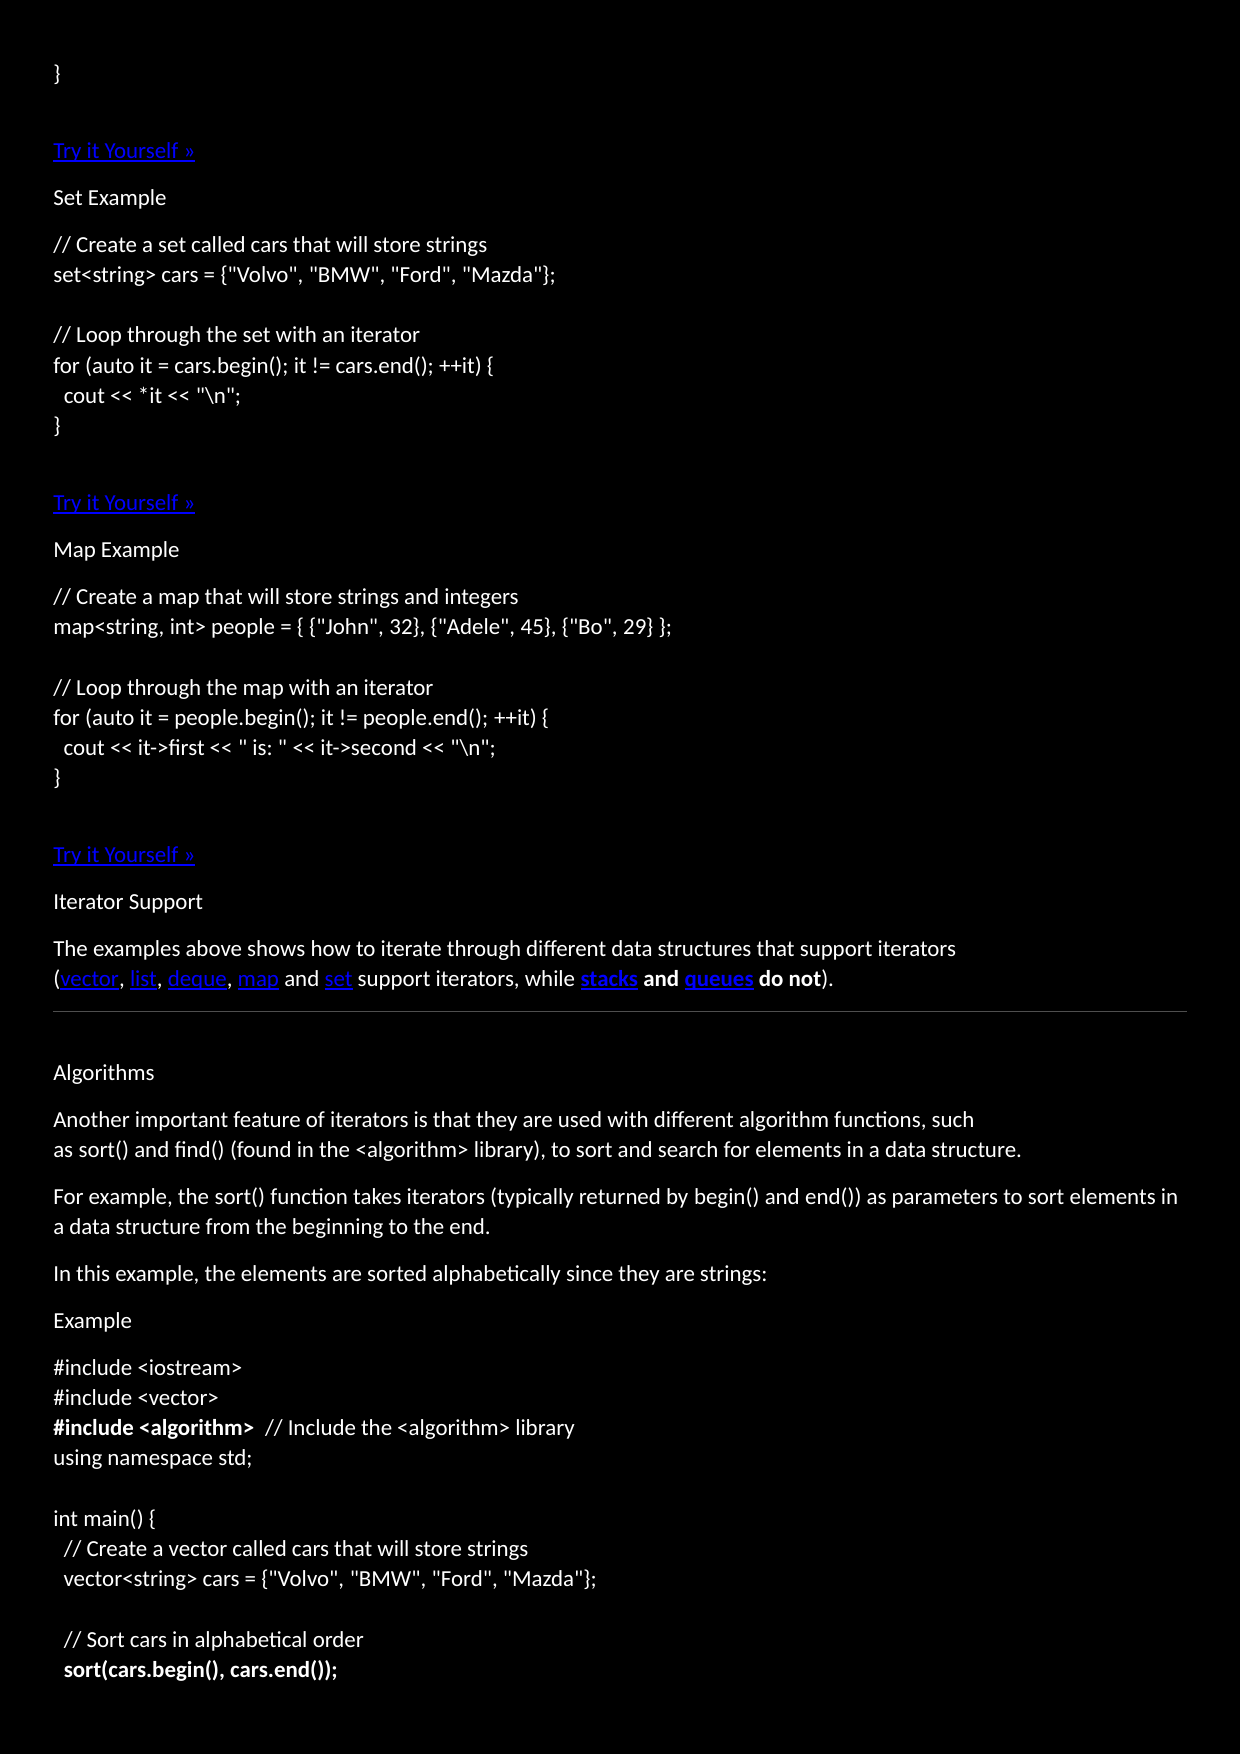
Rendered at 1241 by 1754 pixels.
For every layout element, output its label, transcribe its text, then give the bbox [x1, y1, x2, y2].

text For example, the sort() function takes iterators (typically returned by begin() and end()) as parameters to sort elements in a data structure from the beginning to the end. [53, 1182, 1187, 1240]
text Try it Yourself » [53, 488, 1187, 516]
text Try it Yourself » [53, 840, 1187, 868]
text Map Example [53, 535, 1187, 563]
text // Create a map that will store strings and integers map<string, int> people = { {"John", 32}, {"Adele", 45}, {"Bo", 29} }; // Loop through the map with an iterator for (auto it = people.begin(); it != people.end(); ++it) { cout << it->first << " is: " << it->second << "\n"; } [53, 582, 1187, 821]
text Example [53, 1306, 1187, 1334]
text // Create a set called cars that will store strings set<string> cars = {"Volvo", "BMW", "Ford", "Mazda"}; // Loop through the set with an iterator for (auto it = cars.begin(); it != cars.end(); ++it) { cout << *it << "\n"; } [53, 230, 1187, 469]
text Try it Yourself » [53, 136, 1187, 164]
text Another important feature of iterators is that they are used with different algorithm functions, such as sort() and find() (found in the <algorithm> library), to sort and search for elements in a data structure. [53, 1105, 1187, 1163]
text Iterator Support [53, 887, 1187, 915]
text Set Example [53, 183, 1187, 211]
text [53, 1353, 1187, 1683]
text In this example, the elements are sorted alphabetically since they are strings: [53, 1259, 1187, 1287]
text The examples above shows how to iterate through different data structures that support iterators (vector, list, deque, map and set support iterators, while stacks and queues do not). [53, 934, 1187, 992]
text Algorithms [53, 1058, 1187, 1086]
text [53, 59, 1187, 117]
